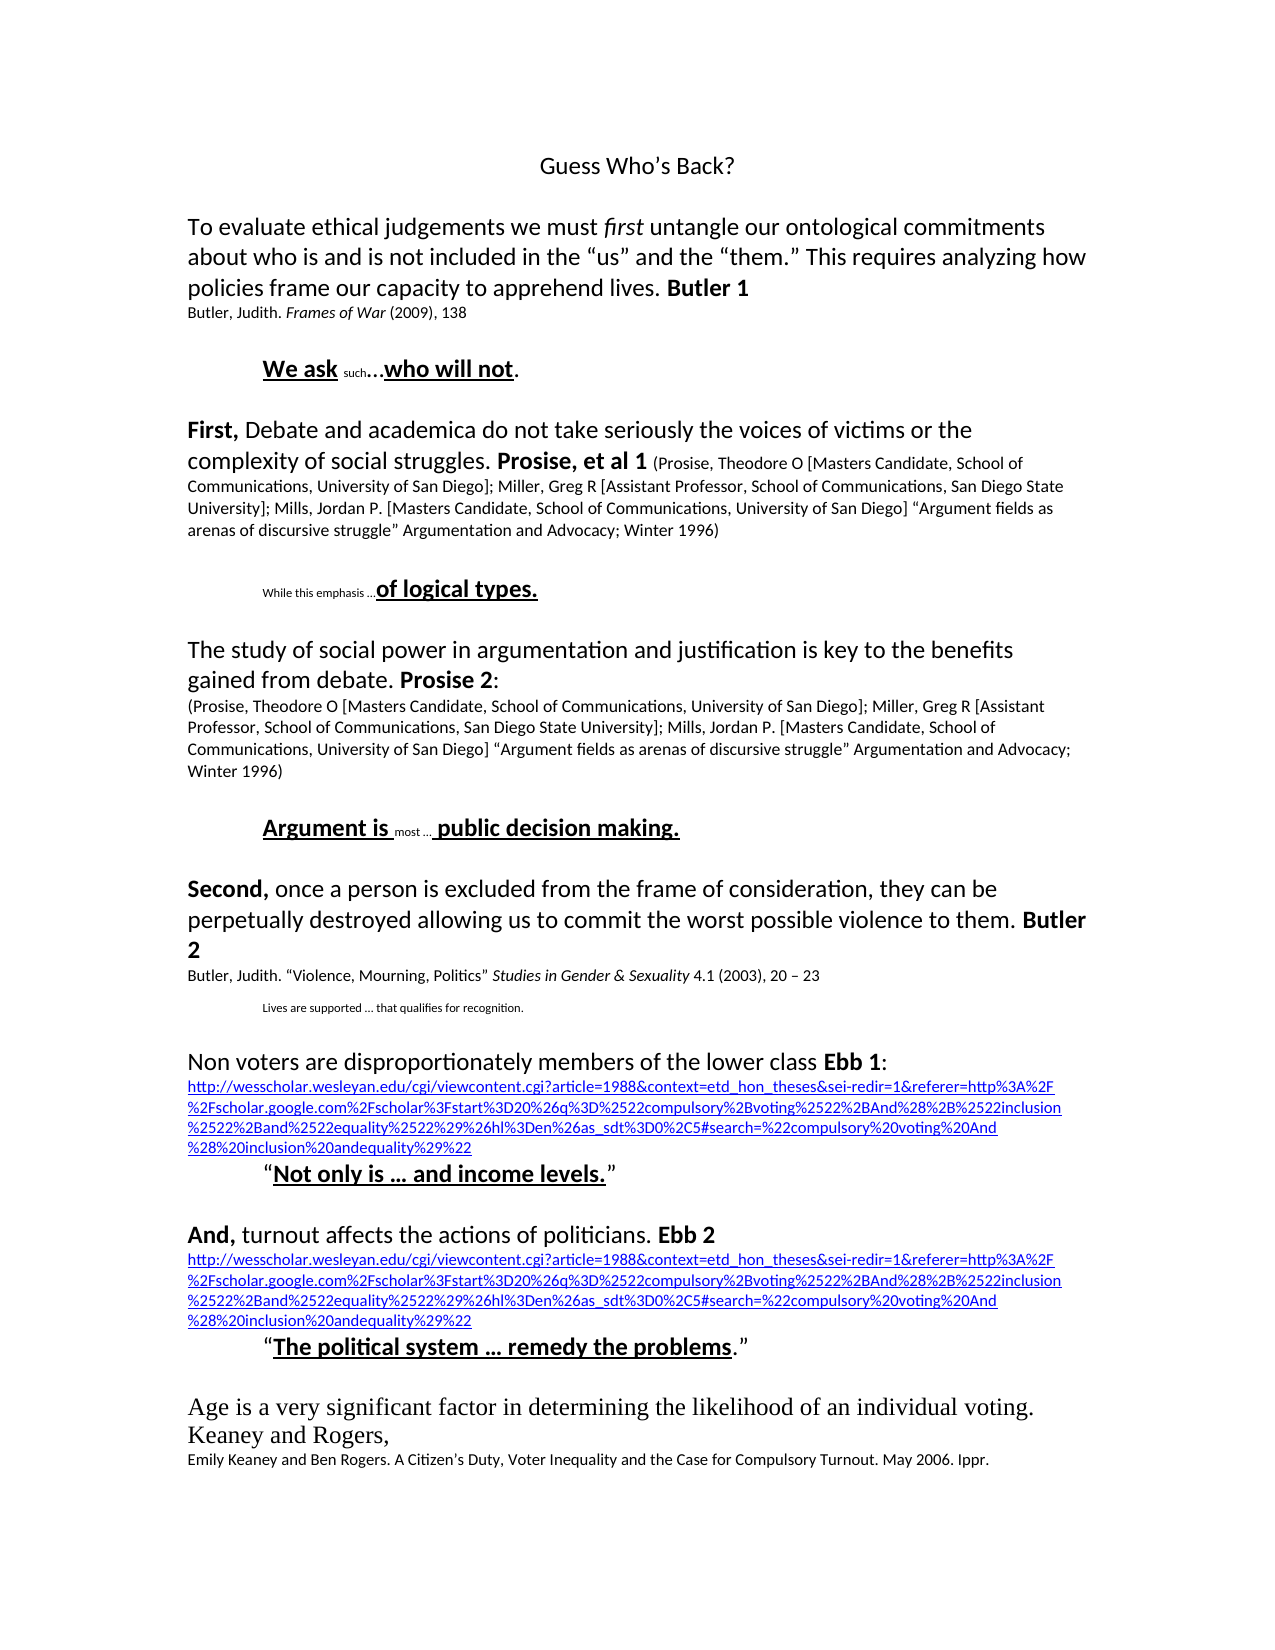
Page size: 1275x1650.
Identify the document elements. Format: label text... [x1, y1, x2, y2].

text “Not only is … and income levels.” [262, 1158, 1087, 1188]
text Guess Who’s Back? [187, 150, 1087, 181]
text “The political system … remedy the problems.” [262, 1331, 1087, 1361]
text First, Debate and academica do not take seriously the voices of victims or the complexity of social struggles. Prosise, et al 1 (Prosise, Theodore O [Masters Candidate, School of Communications, University of San Diego]; Miller, Greg R [Assistant Professor, School of Communications, San Diego State University]; Mills, Jordan P. [Masters Candidate, School of Communications, University of San Diego] “Argument fields as arenas of discursive struggle” Argumentation and Advocacy; Winter 1996) [187, 414, 1087, 541]
text http://wesscholar.wesleyan.edu/cgi/viewcontent.cgi?article=1988&context=etd_hon_theses&sei-redir=1&referer=http%3A%2F%2Fscholar.google.com%2Fscholar%3Fstart%3D20%26q%3D%2522compulsory%2Bvoting%2522%2BAnd%28%2B%2522inclusion%2522%2Band%2522equality%2522%29%26hl%3Den%26as_sdt%3D0%2C5#search=%22compulsory%20voting%20And%28%20inclusion%20andequality%29%22 [187, 1249, 1087, 1331]
text Butler, Judith. “Violence, Mourning, Politics” Studies in Gender & Sexuality 4.1 (2003), 20 – 23 [187, 965, 1087, 985]
text Non voters are disproportionately members of the lower class Ebb 1: [187, 1046, 1087, 1077]
text The study of social power in argumentation and justification is key to the benefits gained from debate. Prosise 2: [187, 634, 1087, 695]
text Second, once a person is excluded from the frame of consideration, they can be perpetually destroyed allowing us to commit the worst possible violence to them. Butler 2 [187, 873, 1087, 965]
text And, turnout affects the actions of politicians. Ebb 2 [187, 1219, 1087, 1249]
text Butler, Judith. Frames of War (2009), 138 [187, 303, 1087, 323]
text Emily Keaney and Ben Rogers. A Citizen’s Duty, Voter Inequality and the Case for Compulsory Turnout. May 2006. Ippr. [187, 1449, 1087, 1470]
text We ask such…who will not. [262, 353, 1087, 384]
text Argument is most … public decision making. [262, 812, 1087, 843]
text To evaluate ethical judgements we must first untangle our ontological commitments about who is and is not included in the “us” and the “them.” This requires analyzing how policies frame our capacity to apprehend lives. Butler 1 [187, 211, 1087, 303]
text (Prosise, Theodore O [Masters Candidate, School of Communications, University of San Diego]; Miller, Greg R [Assistant Professor, School of Communications, San Diego State University]; Mills, Jordan P. [Masters Candidate, School of Communications, University of San Diego] “Argument fields as arenas of discursive struggle” Argumentation and Advocacy; Winter 1996) [187, 695, 1087, 782]
text Lives are supported … that qualifies for recognition. [262, 1000, 1087, 1016]
text While this emphasis …of logical types. [262, 573, 1087, 603]
text Age is a very significant factor in determining the likelihood of an individual voting. Keaney and Rogers, [187, 1392, 1087, 1449]
text http://wesscholar.wesleyan.edu/cgi/viewcontent.cgi?article=1988&context=etd_hon_theses&sei-redir=1&referer=http%3A%2F%2Fscholar.google.com%2Fscholar%3Fstart%3D20%26q%3D%2522compulsory%2Bvoting%2522%2BAnd%28%2B%2522inclusion%2522%2Band%2522equality%2522%29%26hl%3Den%26as_sdt%3D0%2C5#search=%22compulsory%20voting%20And%28%20inclusion%20andequality%29%22 [187, 1077, 1087, 1158]
